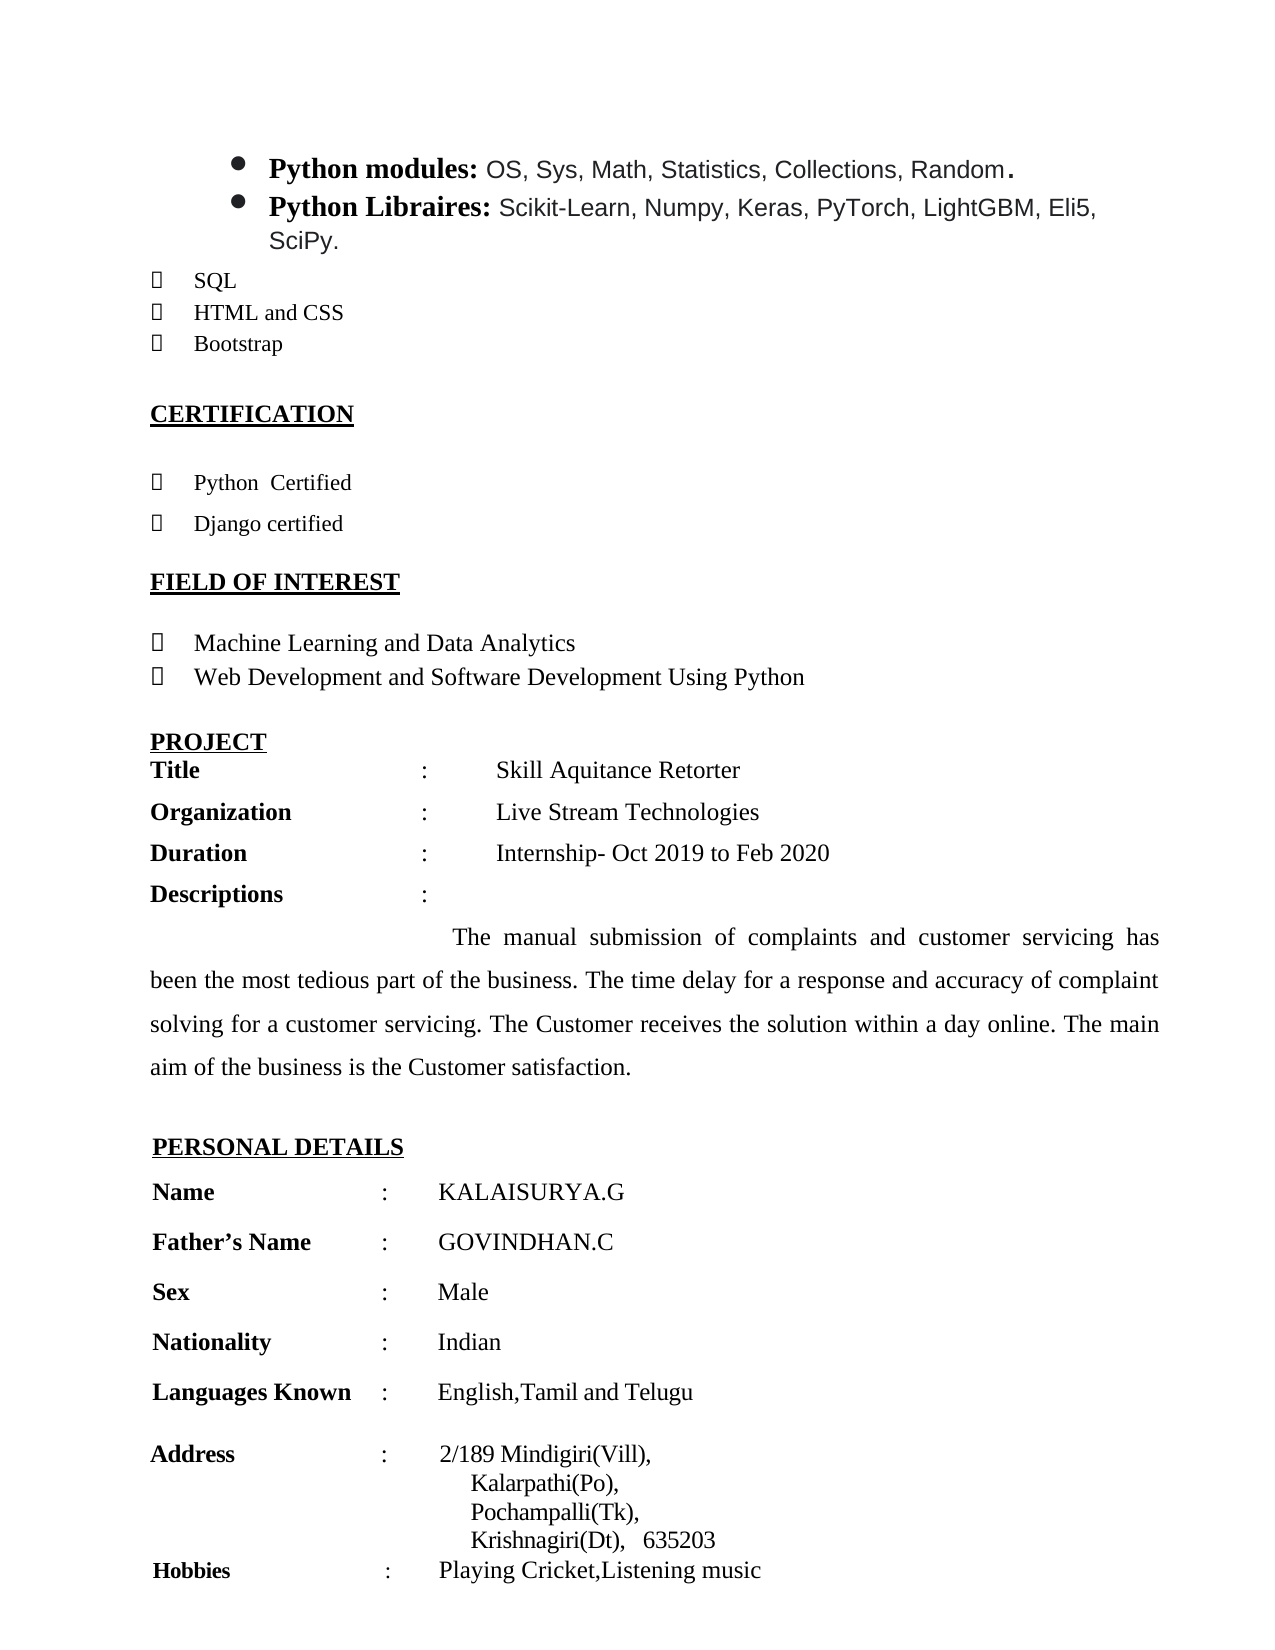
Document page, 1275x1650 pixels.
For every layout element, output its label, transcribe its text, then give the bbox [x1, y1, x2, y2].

text Languages Known : English,Tamil and Telugu [121, 1377, 1160, 1406]
text Krishnagiri(Dt), 635203 [121, 1525, 1160, 1554]
list Web Development and Software Development Using Python [150, 659, 1160, 693]
list HTML and CSS [150, 296, 1160, 327]
subtitle FIELD OF INTEREST [150, 567, 1160, 596]
text PROJECT [150, 727, 1160, 756]
text The manual submission of complaints and customer servicing has been the most tedious part of the business. The time delay for a response and accuracy of complaint solving for a customer servicing. The Customer receives the solution within a day online. The main aim of the business is the Customer satisfaction. [150, 922, 1160, 1081]
text Hobbies : Playing Cricket,Listening music [121, 1554, 1160, 1585]
text Organization : Live Stream Technologies [121, 797, 1160, 826]
list Machine Learning and Data Analytics [150, 625, 1160, 659]
list Python modules: OS, Sys, Math, Statistics, Collections, Random. [231, 144, 1160, 188]
text Pochampalli(Tk), [121, 1497, 1160, 1525]
list SQL [150, 264, 1160, 296]
list Python Certified [150, 466, 1160, 497]
text Kalarpathi(Po), [121, 1468, 1160, 1497]
text Title : Skill Aquitance Retorter [121, 756, 1160, 784]
text Sex : Male [121, 1277, 1160, 1306]
text Address : 2/189 Mindigiri(Vill), [121, 1439, 1160, 1468]
text CERTIFICATION [150, 399, 1160, 428]
list Bootstrap [150, 327, 1160, 358]
subtitle PERSONAL DETAILS [121, 1132, 828, 1161]
text Father’s Name : GOVINDHAN.C [121, 1227, 1160, 1256]
text Descriptions : [121, 879, 1160, 908]
list Python Libraires: Scikit-Learn, Numpy, Keras, PyTorch, LightGBM, Eli5, SciPy. [231, 188, 1160, 255]
text Nationality : Indian [121, 1327, 1160, 1356]
text Duration : Internship- Oct 2019 to Feb 2020 [121, 838, 1160, 867]
text Name : KALAISURYA.G [121, 1177, 1160, 1206]
list Django certified [150, 507, 1160, 538]
